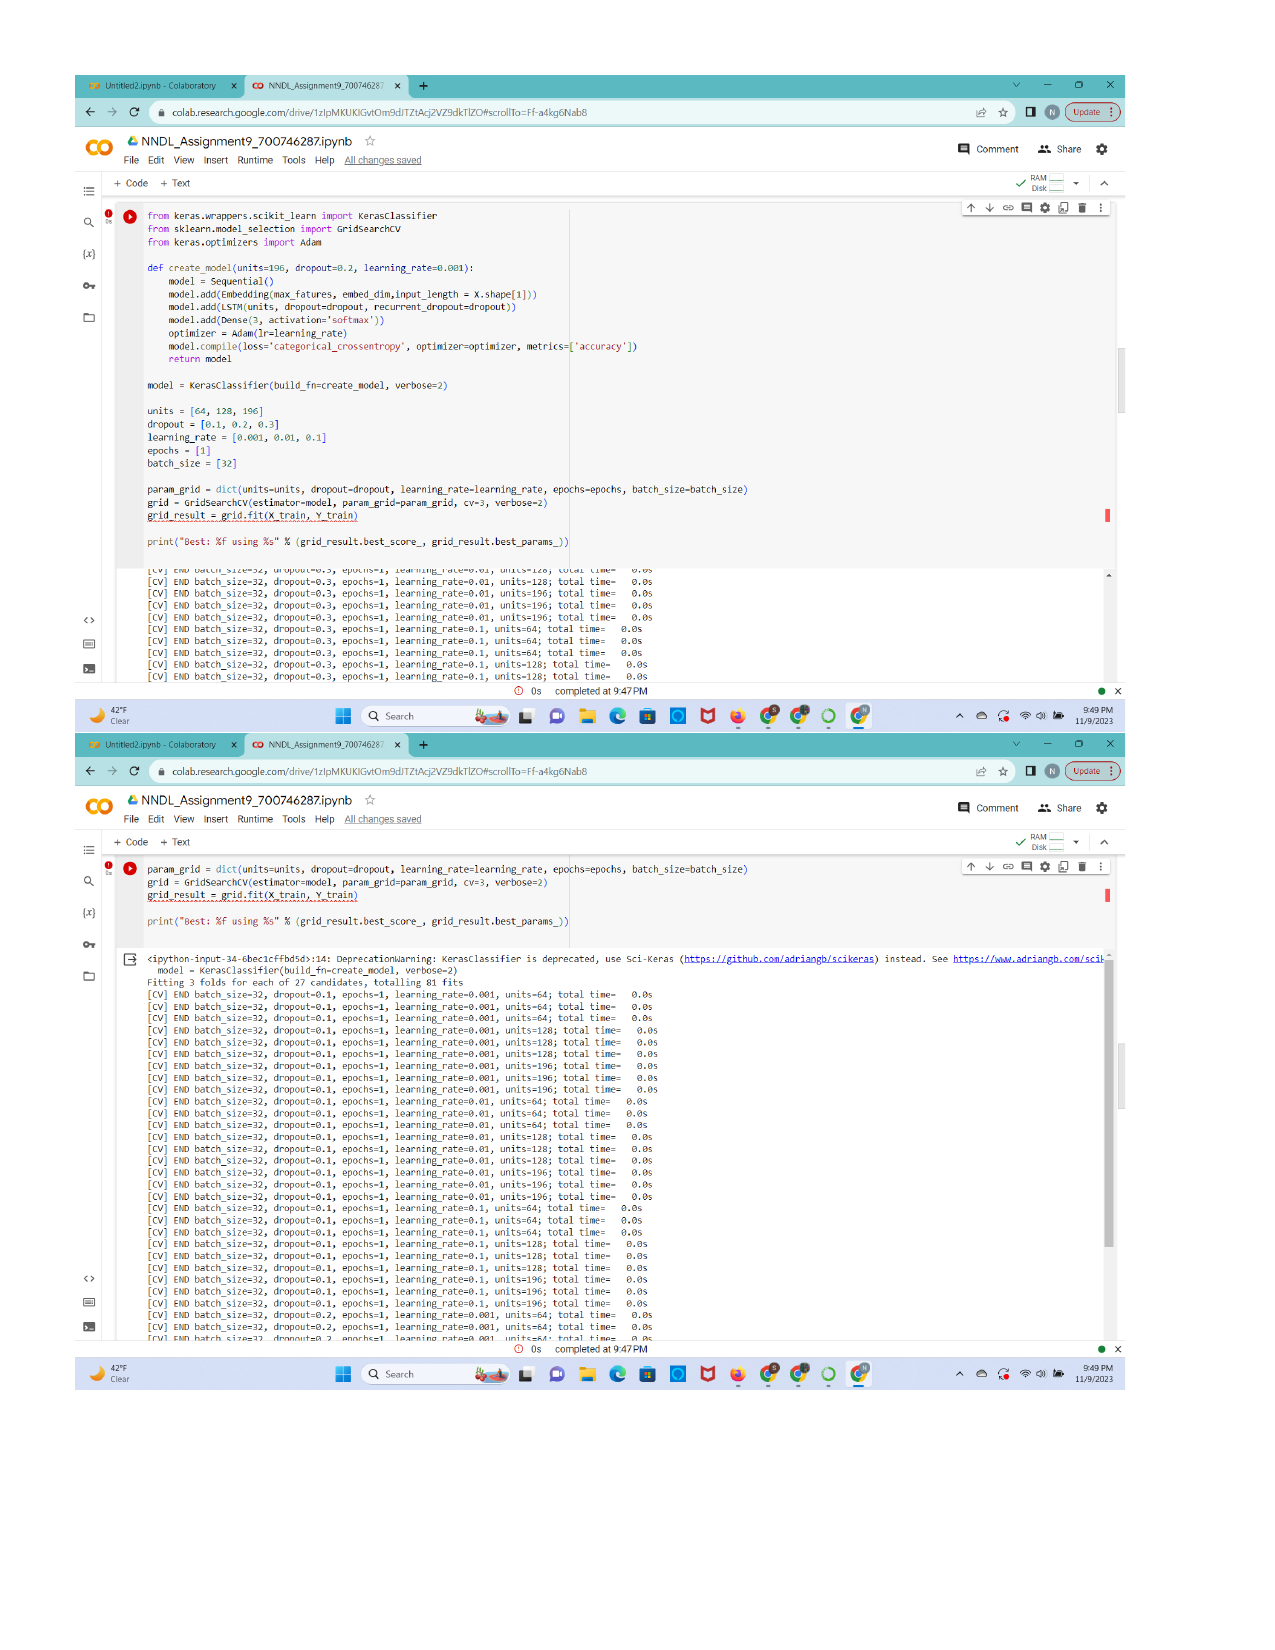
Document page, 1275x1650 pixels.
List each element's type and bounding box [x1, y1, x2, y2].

picture [75, 733, 1125, 1390]
picture [75, 75, 1125, 732]
